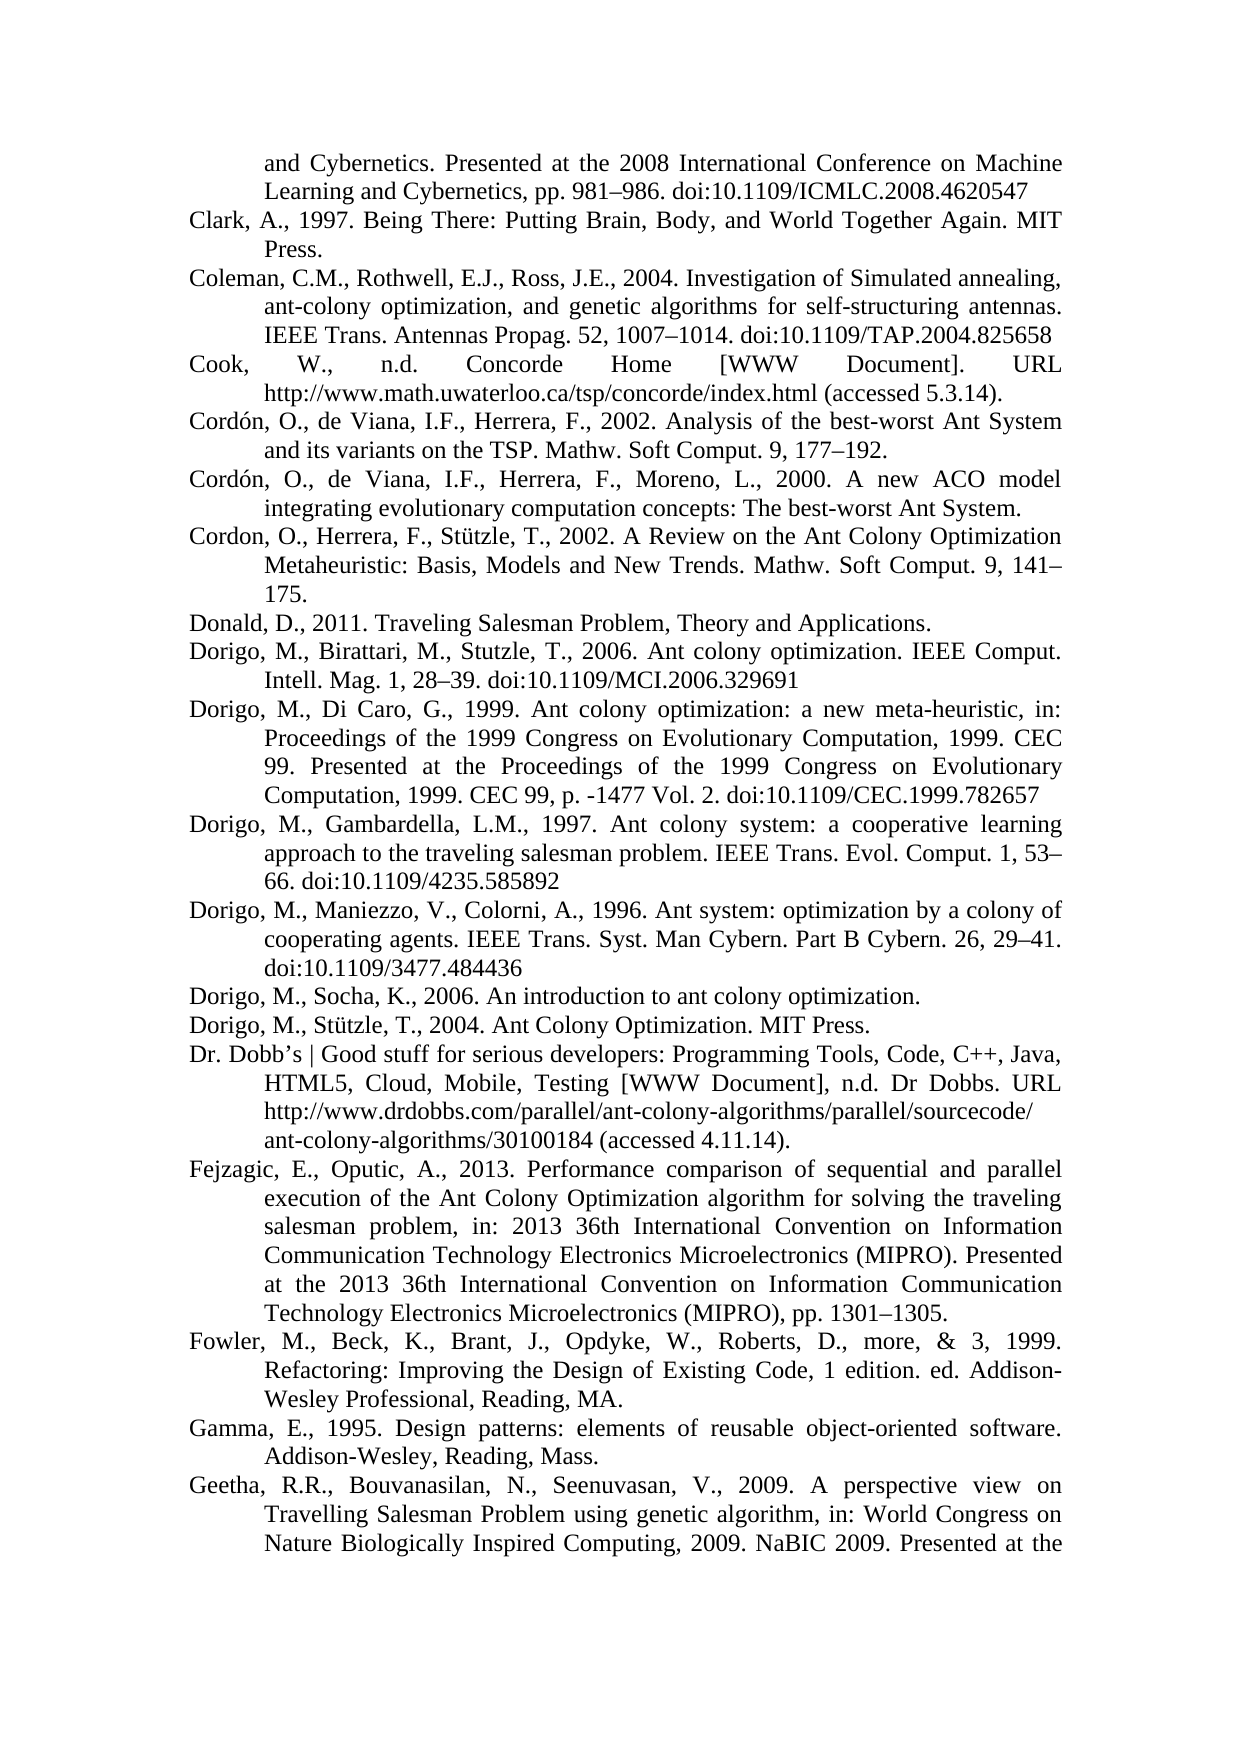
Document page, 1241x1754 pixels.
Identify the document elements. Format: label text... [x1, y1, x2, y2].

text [189, 148, 1063, 205]
text Clark, A., 1997. Being There: Putting Brain, Body, and World Together Again. MIT Press. [189, 205, 1063, 263]
text Cordón, O., de Viana, I.F., Herrera, F., Moreno, L., 2000. A new ACO model integrating evolutionary computation concepts: The best-worst Ant System. [189, 464, 1063, 521]
text Dorigo, M., Stützle, T., 2004. Ant Colony Optimization. MIT Press. [189, 1010, 1063, 1039]
text Dorigo, M., Di Caro, G., 1999. Ant colony optimization: a new meta-heuristic, in: Proceedings of the 1999 Congress on Evolutionary Computation, 1999. CEC 99. Presented at the Proceedings of the 1999 Congress on Evolutionary Computation, 1999. CEC 99, p. -1477 Vol. 2. doi:10.1109/CEC.1999.782657 [189, 694, 1063, 809]
text Fowler, M., Beck, K., Brant, J., Opdyke, W., Roberts, D., more, & 3, 1999. Refactoring: Improving the Design of Existing Code, 1 edition. ed. Addison-Wesley Professional, Reading, MA. [189, 1326, 1063, 1413]
text Dr. Dobb’s | Good stuff for serious developers: Programming Tools, Code, C++, Java, HTML5, Cloud, Mobile, Testing [WWW Document], n.d. Dr Dobbs. URL http://www.drdobbs.com/parallel/ant-colony-algorithms/parallel/sourcecode/ant-colony-algorithms/30100184 (accessed 4.11.14). [189, 1039, 1063, 1154]
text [189, 1470, 1063, 1556]
text Fejzagic, E., Oputic, A., 2013. Performance comparison of sequential and parallel execution of the Ant Colony Optimization algorithm for solving the traveling salesman problem, in: 2013 36th International Convention on Information Communication Technology Electronics Microelectronics (MIPRO). Presented at the 2013 36th International Convention on Information Communication Technology Electronics Microelectronics (MIPRO), pp. 1301–1305. [189, 1154, 1063, 1326]
text Dorigo, M., Birattari, M., Stutzle, T., 2006. Ant colony optimization. IEEE Comput. Intell. Mag. 1, 28–39. doi:10.1109/MCI.2006.329691 [189, 636, 1063, 694]
text Dorigo, M., Socha, K., 2006. An introduction to ant colony optimization. [189, 981, 1063, 1010]
text Dorigo, M., Gambardella, L.M., 1997. Ant colony system: a cooperative learning approach to the traveling salesman problem. IEEE Trans. Evol. Comput. 1, 53–66. doi:10.1109/4235.585892 [189, 809, 1063, 895]
text Coleman, C.M., Rothwell, E.J., Ross, J.E., 2004. Investigation of Simulated annealing, ant-colony optimization, and genetic algorithms for self-structuring antennas. IEEE Trans. Antennas Propag. 52, 1007–1014. doi:10.1109/TAP.2004.825658 [189, 263, 1063, 349]
text Gamma, E., 1995. Design patterns: elements of reusable object-oriented software. Addison-Wesley, Reading, Mass. [189, 1413, 1063, 1470]
text Cordon, O., Herrera, F., Stützle, T., 2002. A Review on the Ant Colony Optimization Metaheuristic: Basis, Models and New Trends. Mathw. Soft Comput. 9, 141–175. [189, 521, 1063, 608]
text Donald, D., 2011. Traveling Salesman Problem, Theory and Applications. [189, 608, 1063, 636]
text Cook, W., n.d. Concorde Home [WWW Document]. URL http://www.math.uwaterloo.ca/tsp/concorde/index.html (accessed 5.3.14). [189, 349, 1063, 406]
text Cordón, O., de Viana, I.F., Herrera, F., 2002. Analysis of the best-worst Ant System and its variants on the TSP. Mathw. Soft Comput. 9, 177–192. [189, 406, 1063, 464]
text Dorigo, M., Maniezzo, V., Colorni, A., 1996. Ant system: optimization by a colony of cooperating agents. IEEE Trans. Syst. Man Cybern. Part B Cybern. 26, 29–41. doi:10.1109/3477.484436 [189, 895, 1063, 981]
